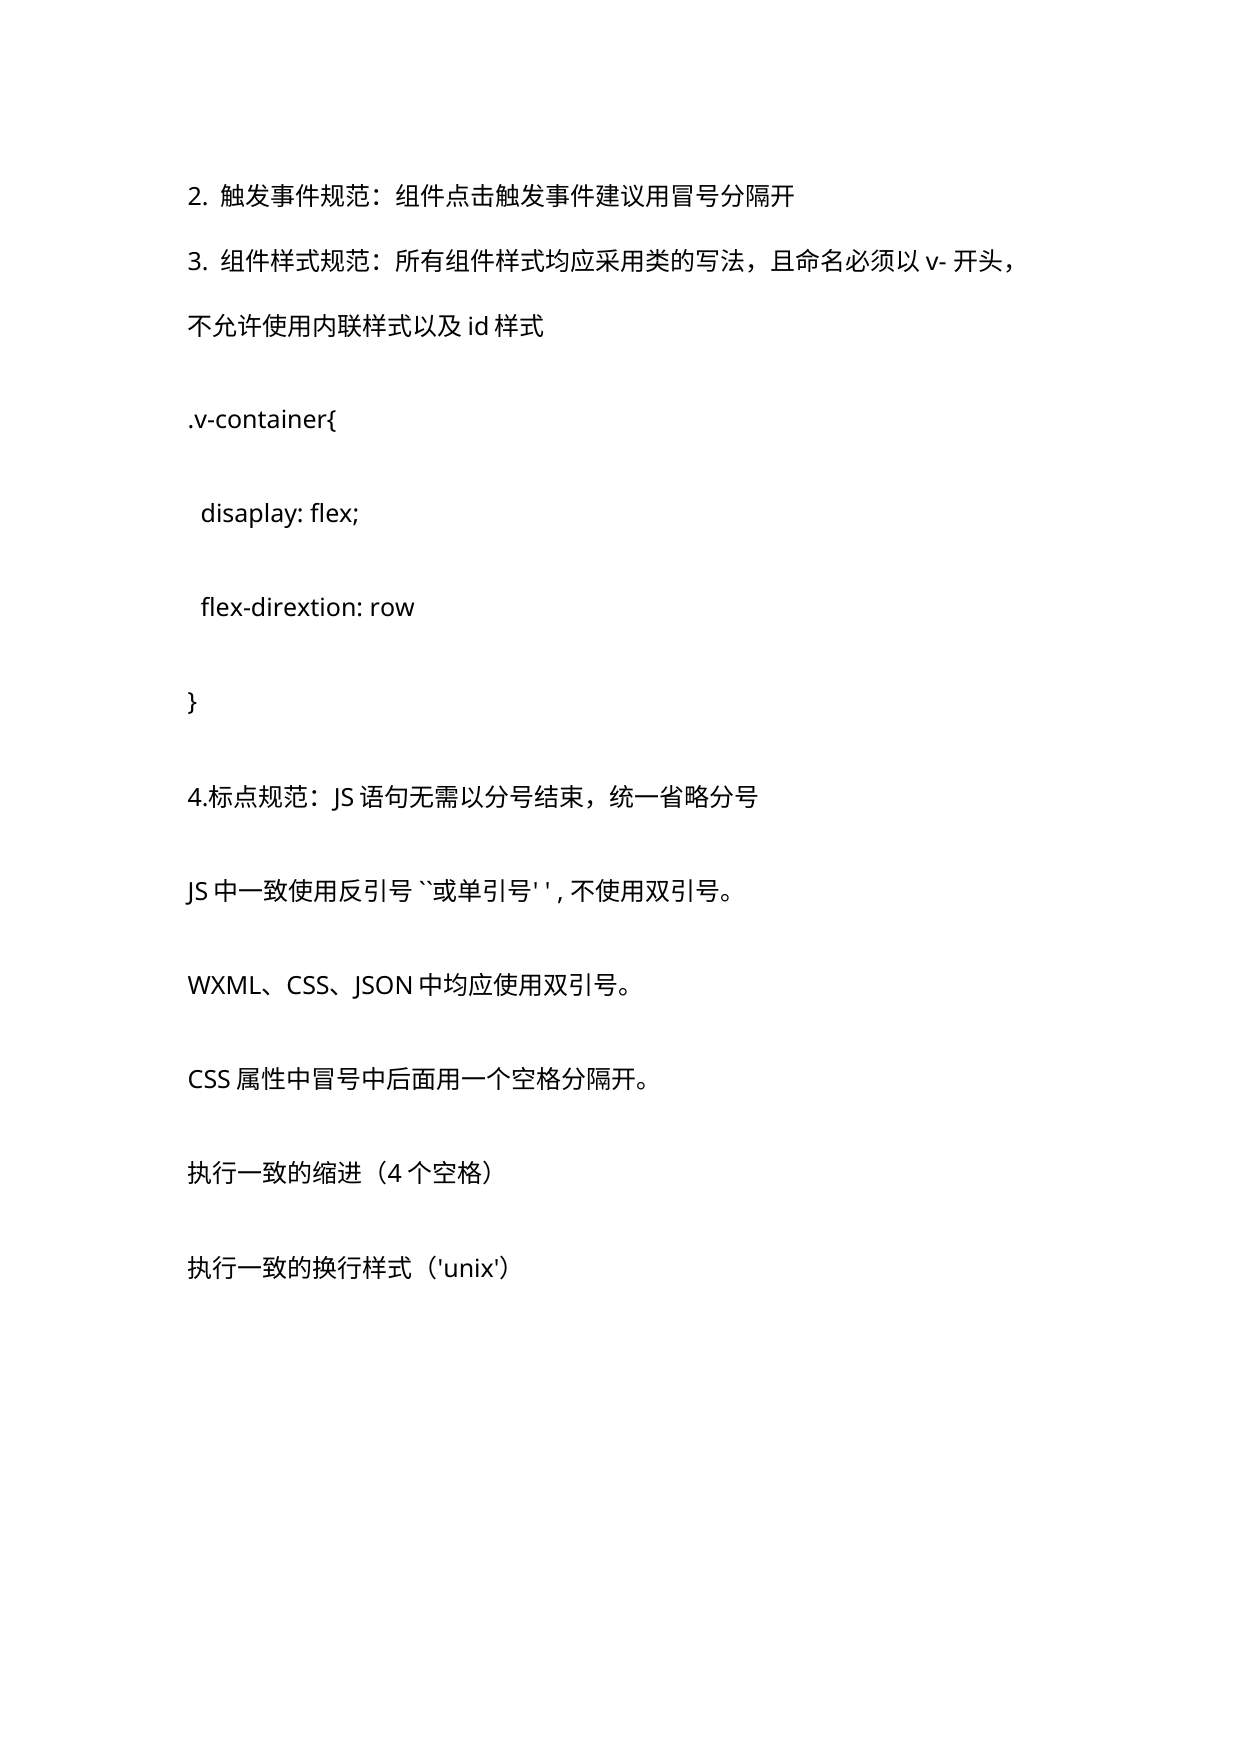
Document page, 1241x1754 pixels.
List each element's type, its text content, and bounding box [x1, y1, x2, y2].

text CSS属性中冒号中后面用一个空格分隔开。 [187, 1045, 1053, 1110]
text disaplay: flex; [187, 480, 1053, 545]
text WXML、CSS、JSON中均应使用双引号。 [187, 951, 1053, 1016]
text flex-dirextion: row [187, 574, 1053, 639]
text 执行一致的缩进（4个空格） [187, 1139, 1053, 1204]
list 触发事件规范：组件点击触发事件建议用冒号分隔开 [187, 162, 1053, 227]
text } [187, 669, 1053, 734]
list 组件样式规范：所有组件样式均应采用类的写法，且命名必须以 v- 开头，不允许使用内联样式以及id样式 [187, 227, 1053, 357]
text JS中一致使用反引号 ``或单引号' ' , 不使用双引号。 [187, 857, 1053, 922]
text 4.标点规范：JS语句无需以分号结束，统一省略分号 [187, 763, 1053, 828]
text .v-container{ [187, 386, 1053, 451]
text 执行一致的换行样式（'unix'） [187, 1234, 1053, 1299]
